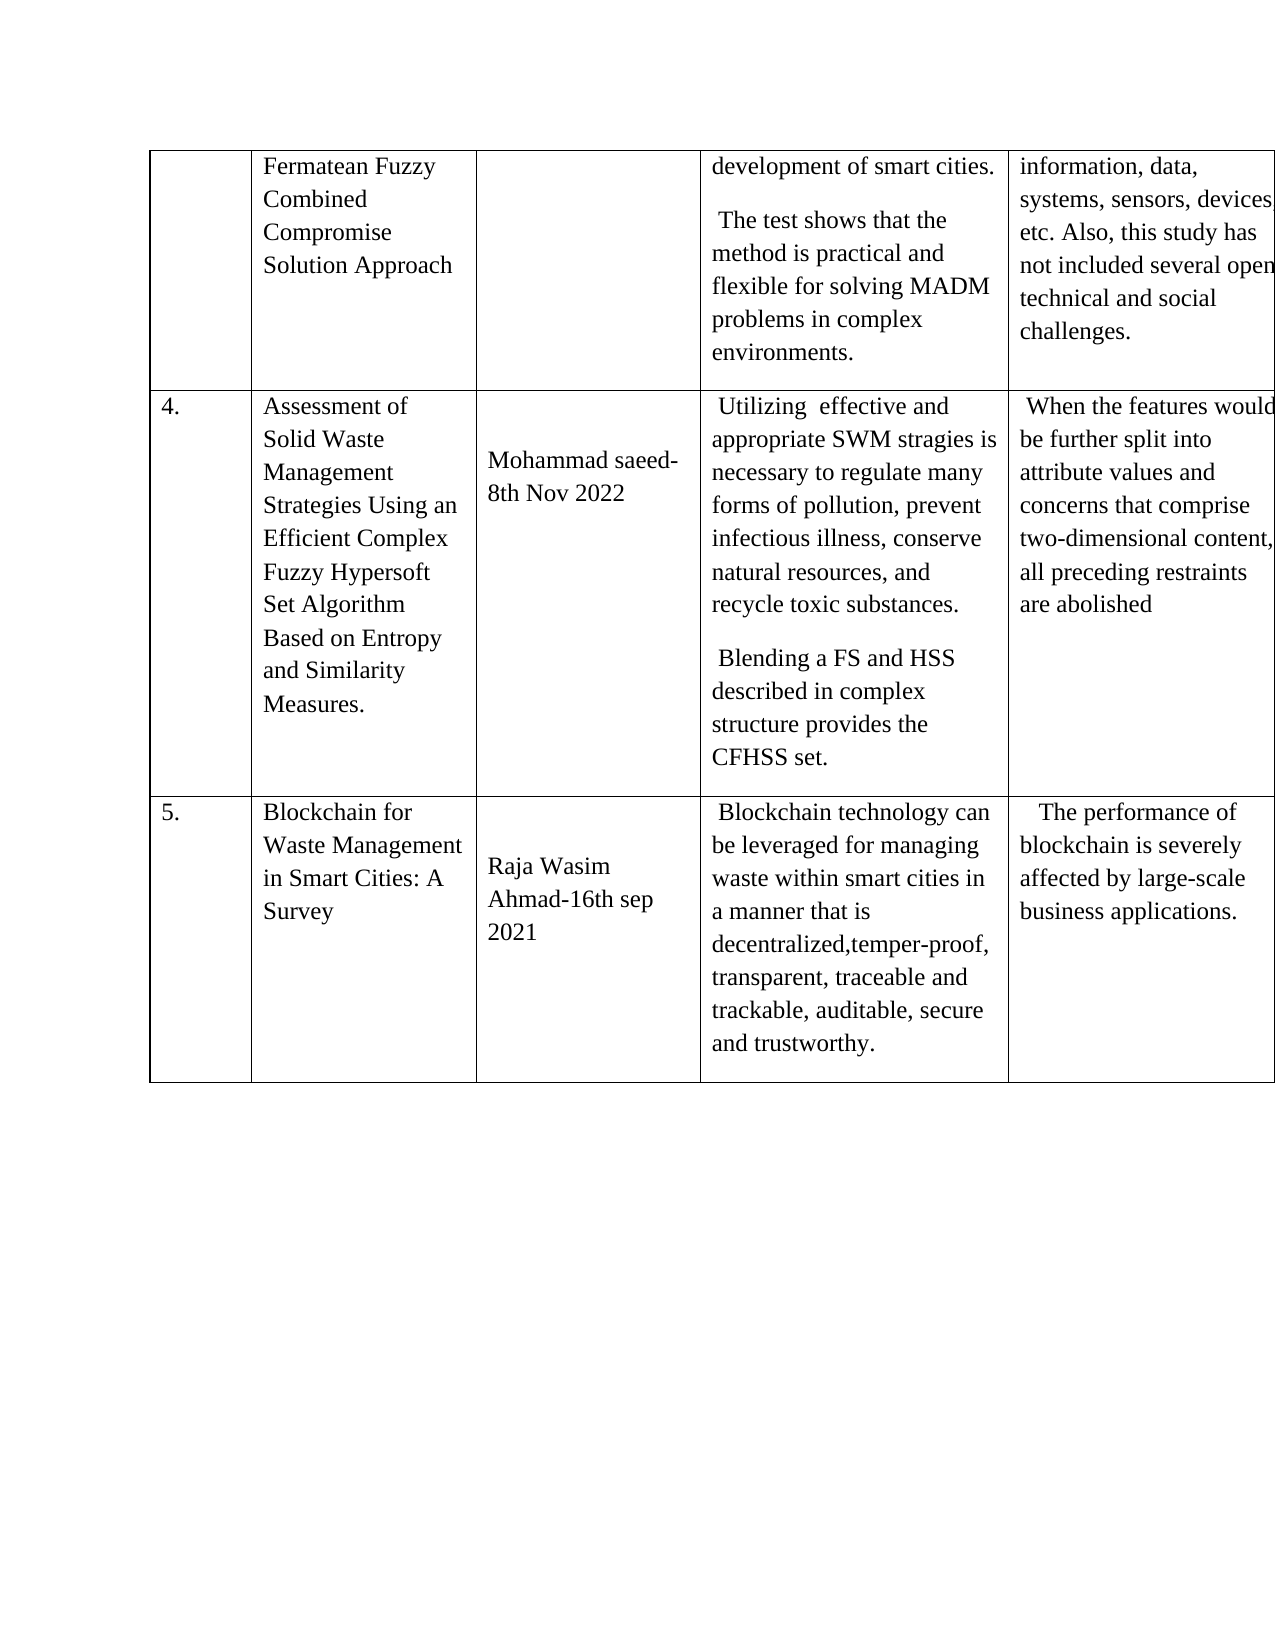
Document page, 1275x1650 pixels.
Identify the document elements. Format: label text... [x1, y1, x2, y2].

table_cell Raja Wasim Ahmad-16th sep 2021 [477, 797, 700, 1082]
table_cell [477, 151, 700, 390]
table_cell 5. [151, 797, 251, 1082]
table_cell Mohammad saeed-8th Nov 2022 [477, 391, 700, 796]
table_cell Utilizing effective and appropriate SWM stragies is necessary to regulate many forms of pollution, prevent infectious illness, conserve natural resources, and recycle toxic substances. Blending a FS and HSS described in complex structure provides the CFHSS set. [701, 391, 1008, 796]
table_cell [252, 151, 476, 390]
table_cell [701, 151, 1008, 390]
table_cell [1009, 151, 1274, 390]
table_cell Blockchain technology can be leveraged for managing waste within smart cities in a manner that is decentralized,temper-proof, transparent, traceable and trackable, auditable, secure and trustworthy. [701, 797, 1008, 1082]
table_cell Blockchain for Waste Management in Smart Cities: A Survey [252, 797, 476, 1082]
table_cell The performance of blockchain is severely affected by large-scale business applications. [1009, 797, 1274, 1082]
table_cell 3. [151, 151, 251, 390]
table_cell 4. [151, 391, 251, 796]
table_cell Assessment of Solid Waste Management Strategies Using an Efficient Complex Fuzzy Hypersoft Set Algorithm Based on Entropy and Similarity Measures. [252, 391, 476, 796]
table_cell When the features would be further split into attribute values and concerns that comprise two-dimensional content, all preceding restraints are abolished [1009, 391, 1274, 796]
